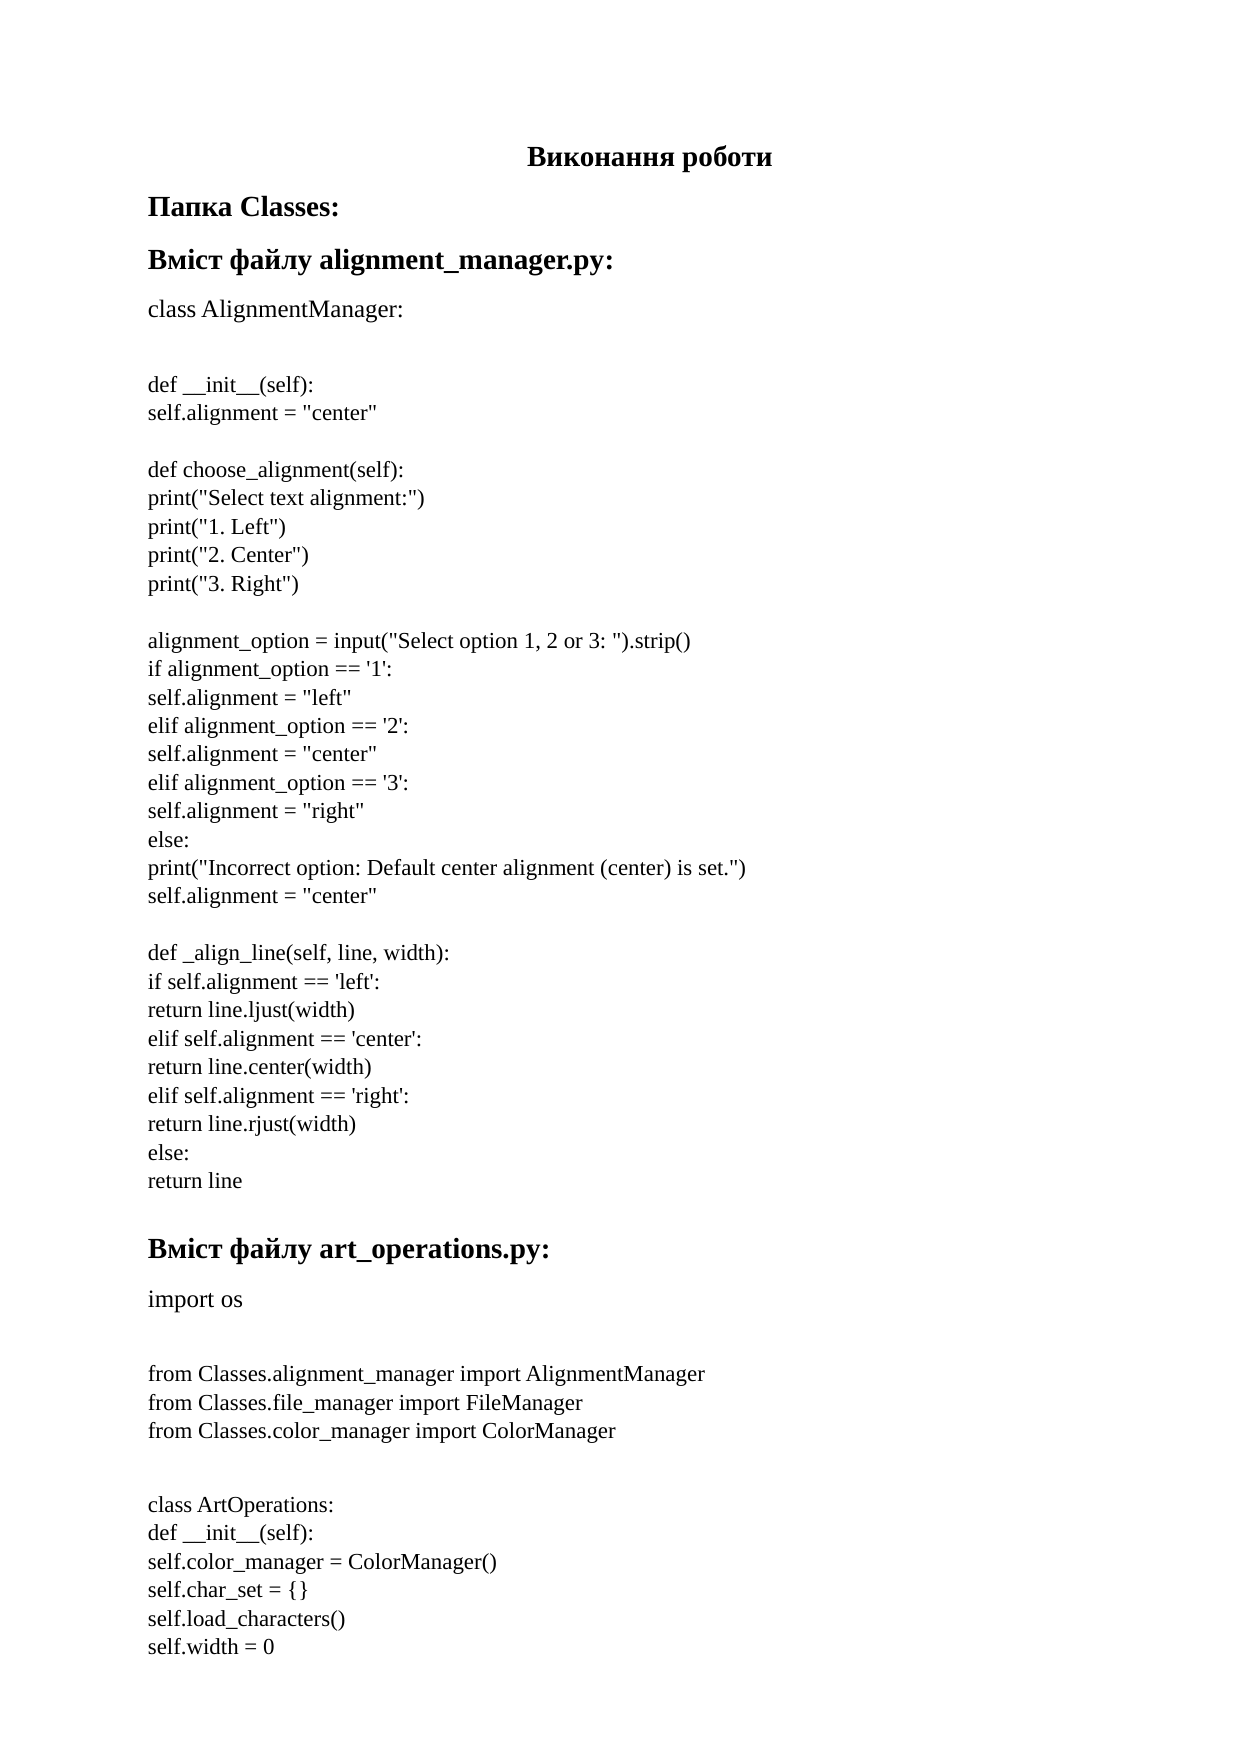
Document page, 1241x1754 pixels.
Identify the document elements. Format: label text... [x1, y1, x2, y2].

text self.alignment = "right" [148, 797, 1152, 824]
text def __init__(self): [148, 1519, 1152, 1546]
text print("1. Left") [148, 513, 1152, 539]
text def __init__(self): [148, 371, 1152, 397]
text self.alignment = "center" [148, 883, 1152, 909]
text self.alignment = "left" [148, 683, 1152, 710]
text alignment_option = input("Select option 1, 2 or 3: ").strip() [148, 627, 1152, 653]
text Виконання роботи [148, 139, 1152, 172]
text return line.center(width) [148, 1053, 1152, 1079]
text print("3. Right") [148, 570, 1152, 596]
text from Classes.alignment_manager import AlignmentManager [148, 1361, 1152, 1387]
text else: [148, 826, 1152, 852]
text self.load_characters() [148, 1605, 1152, 1631]
text elif self.alignment == 'center': [148, 1025, 1152, 1051]
text self.width = 0 [148, 1633, 1152, 1659]
text if self.alignment == 'left': [148, 968, 1152, 994]
text def _align_line(self, line, width): [148, 939, 1152, 966]
text from Classes.color_manager import ColorManager [148, 1417, 1152, 1444]
text return line [148, 1167, 1152, 1193]
text print("Incorrect option: Default center alignment (center) is set.") [148, 854, 1152, 881]
text print("2. Center") [148, 541, 1152, 568]
text Вміст файлу art_operations.py: [148, 1232, 1152, 1265]
text elif alignment_option == '3': [148, 769, 1152, 795]
text self.alignment = "center" [148, 399, 1152, 426]
text return line.rjust(width) [148, 1110, 1152, 1136]
text elif self.alignment == 'right': [148, 1082, 1152, 1108]
text elif alignment_option == '2': [148, 712, 1152, 738]
text self.alignment = "center" [148, 740, 1152, 767]
text class AlignmentManager: [148, 294, 1152, 323]
text else: [148, 1138, 1152, 1165]
text import os [148, 1284, 1152, 1313]
text def choose_alignment(self): [148, 456, 1152, 482]
text from Classes.file_manager import FileManager [148, 1389, 1152, 1415]
text print("Select text alignment:") [148, 484, 1152, 511]
text Вміст файлу alignment_manager.py: [148, 242, 1152, 275]
text self.color_manager = ColorManager() [148, 1548, 1152, 1574]
text class ArtOperations: [148, 1491, 1152, 1517]
text if alignment_option == '1': [148, 655, 1152, 681]
text Папка Classes: [148, 189, 1152, 222]
text return line.ljust(width) [148, 996, 1152, 1023]
text self.char_set = {} [148, 1576, 1152, 1603]
